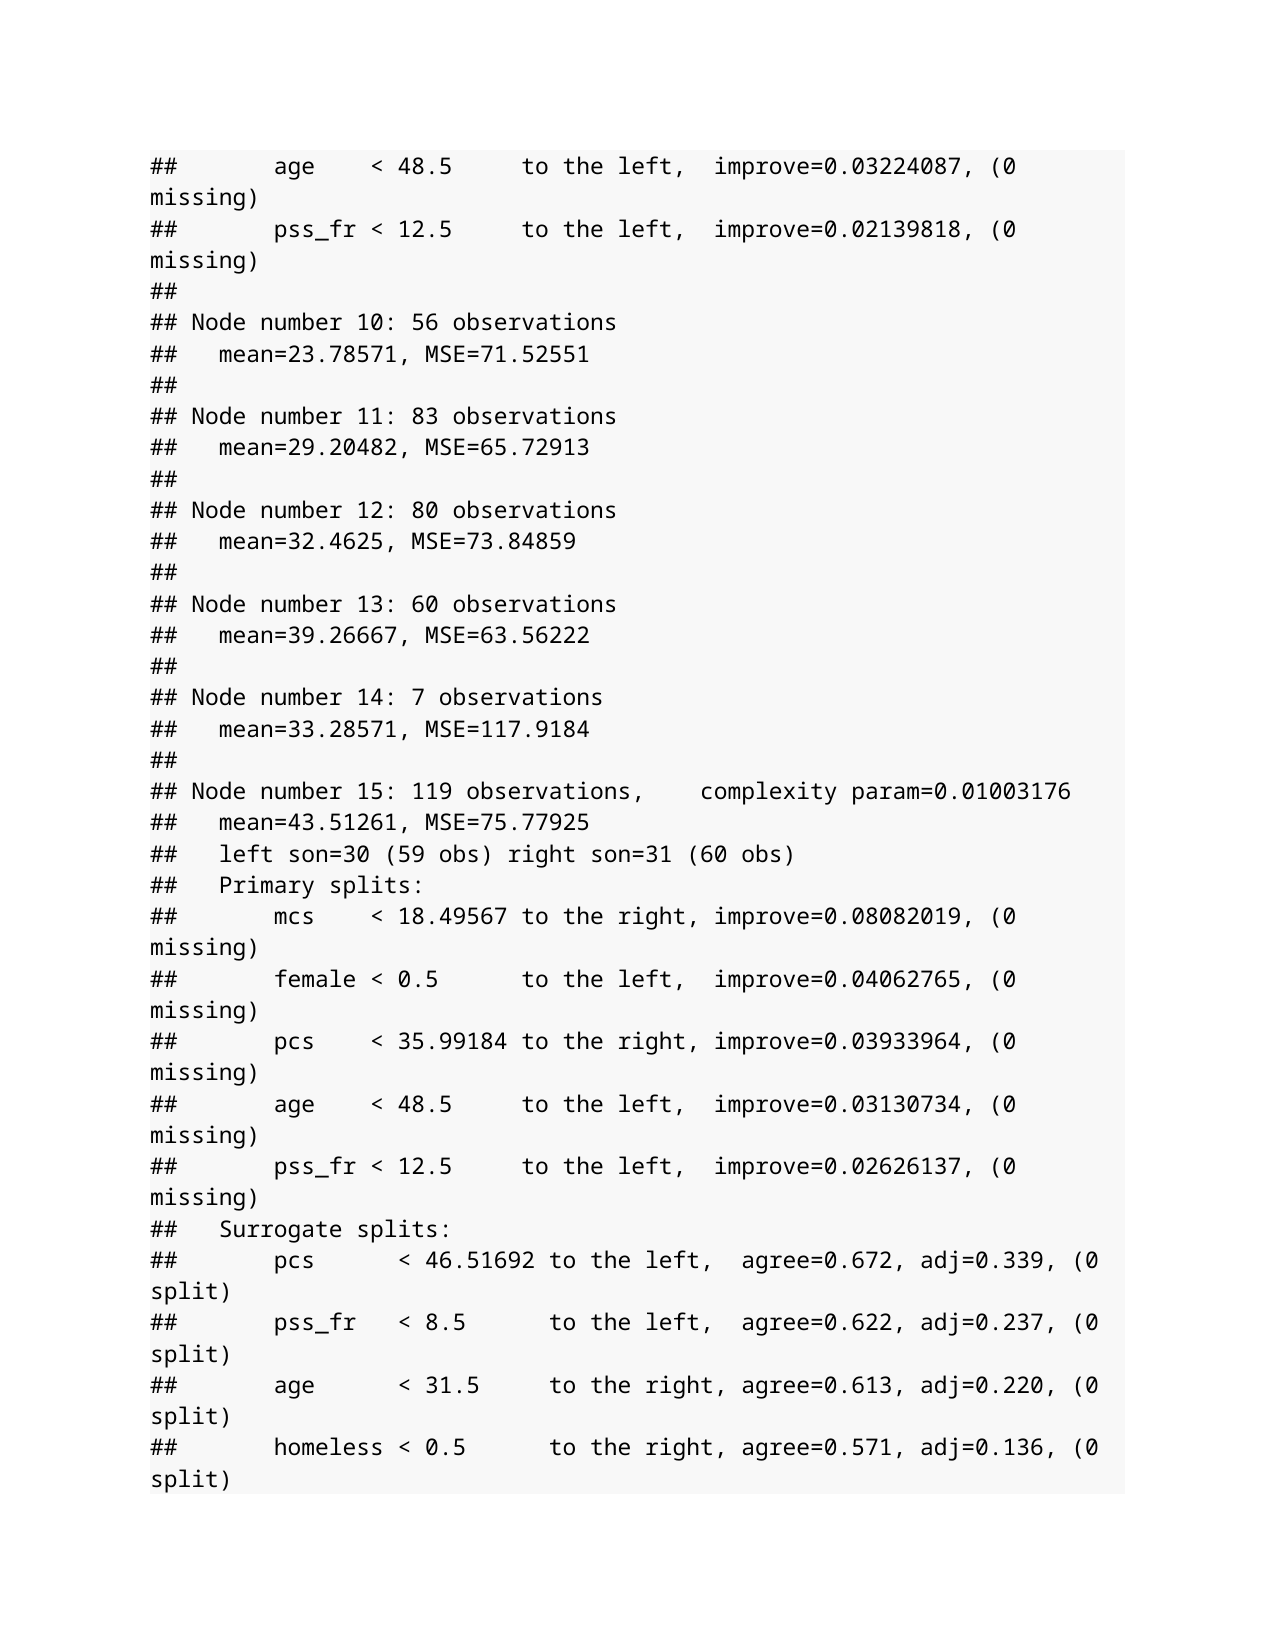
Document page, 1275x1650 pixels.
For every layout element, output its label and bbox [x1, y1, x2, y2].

text [150, 150, 1125, 1494]
